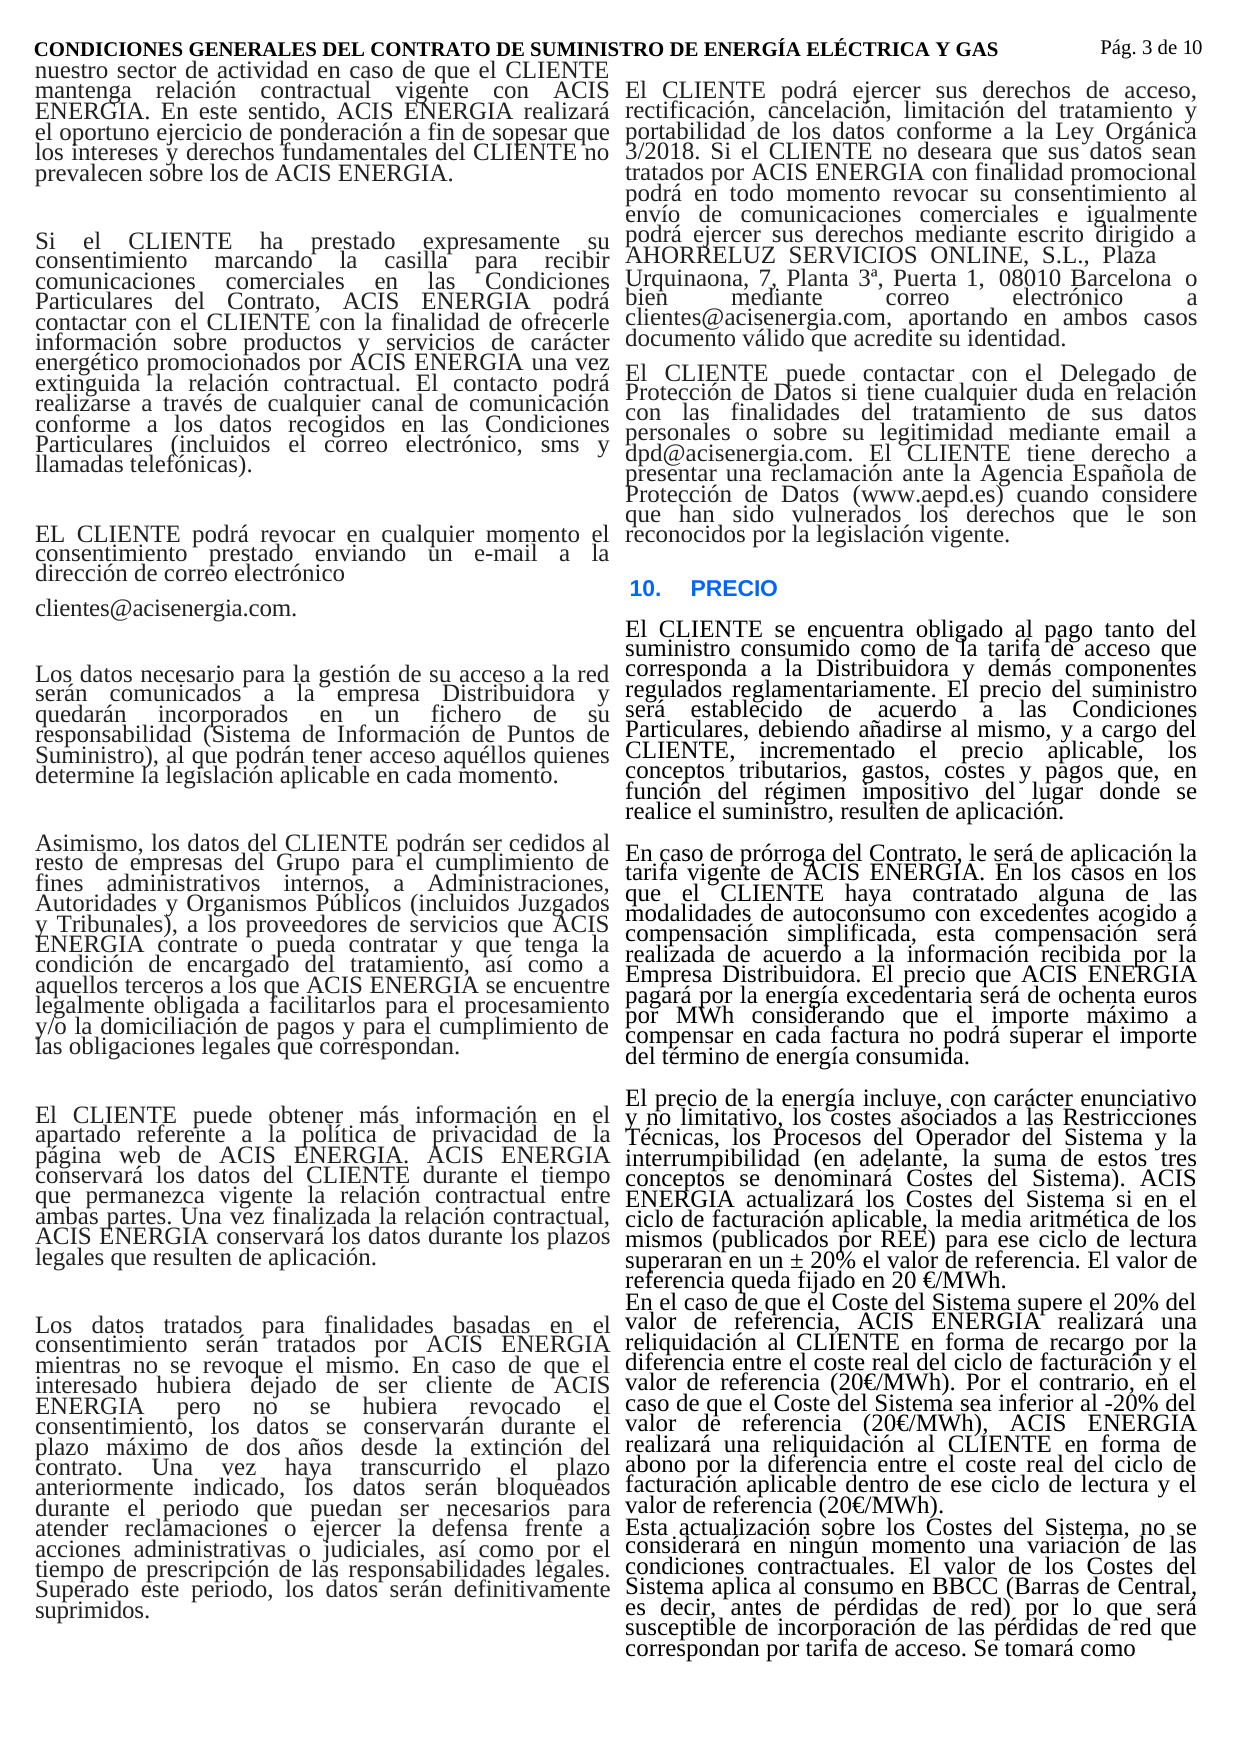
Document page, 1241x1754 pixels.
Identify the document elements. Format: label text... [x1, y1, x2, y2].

text El precio de la energía incluye, con carácter enunciativo y no limitativo, los costes asociados a las Restricciones Técnicas, los Procesos del Operador del Sistema y la interrumpibilidad (en adelante, la suma de estos tres conceptos se denominará Costes del Sistema). ACIS ENERGIA actualizará los Costes del Sistema si en el ciclo de facturación aplicable, la media aritmética de los mismos (publicados por REE) para ese ciclo de lectura superaran en un ± 20% el valor de referencia. El valor de referencia queda fijado en 20 €/MWh. [625, 1090, 1197, 1294]
text Los datos necesario para la gestión de su acceso a la red serán comunicados a la empresa Distribuidora y quedarán incorporados en un fichero de su responsabilidad (Sistema de Información de Puntos de Suministro), al que podrán tener acceso aquéllos quienes determine la legislación aplicable en cada momento. [35, 667, 610, 789]
text El CLIENTE podrá ejercer sus derechos de acceso, rectificación, cancelación, limitación del tratamiento y portabilidad de los datos conforme a la Ley Orgánica 3/2018. Si el CLIENTE no deseara que sus datos sean tratados por ACIS ENERGIA con finalidad promocional podrá en todo momento revocar su consentimiento al envío de comunicaciones comerciales e igualmente podrá ejercer sus derechos mediante escrito dirigido a AHORRELUZ SERVICIOS ONLINE, S.L., Plaza [625, 82, 1197, 269]
text Urquinaona, 7, Planta 3ª, Puerta 1, 08010 Barcelona o bien mediante correo electrónico a clientes@acisenergia.com, aportando en ambos casos documento válido que acredite su identidad. [625, 270, 1197, 352]
text El CLIENTE se encuentra obligado al pago tanto del suministro consumido como de la tarifa de acceso que corresponda a la Distribuidora y demás componentes regulados reglamentariamente. El precio del suministro será establecido de acuerdo a las Condiciones Particulares, debiendo añadirse al mismo, y a cargo del CLIENTE, incrementado el precio aplicable, los conceptos tributarios, gastos, costes y pagos que, en función del régimen impositivo del lugar donde se realice el suministro, resulten de aplicación. [625, 621, 1197, 825]
text Si el CLIENTE ha prestado expresamente su consentimiento marcando la casilla para recibir comunicaciones comerciales en las Condiciones Particulares del Contrato, ACIS ENERGIA podrá contactar con el CLIENTE con la finalidad de ofrecerle información sobre productos y servicios de carácter energético promocionados por ACIS ENERGIA una vez extinguida la relación contractual. El contacto podrá realizarse a través de cualquier canal de comunicación conforme a los datos recogidos en las Condiciones Particulares (incluidos el correo electrónico, sms y llamadas telefónicas). [35, 233, 610, 478]
text Asimismo, los datos del CLIENTE podrán ser cedidos al resto de empresas del Grupo para el cumplimiento de fines administrativos internos, a Administraciones, Autoridades y Organismos Públicos (incluidos Juzgados y Tribunales), a los proveedores de servicios que ACIS ENERGIA contrate o pueda contratar y que tenga la condición de encargado del tratamiento, así como a aquellos terceros a los que ACIS ENERGIA se encuentre legalmente obligada a facilitarlos para el procesamiento y/o la domiciliación de pagos y para el cumplimiento de las obligaciones legales que correspondan. [35, 836, 610, 1060]
text EL CLIENTE podrá revocar en cualquier momento el consentimiento prestado enviando un e-mail a la dirección de correo electrónico [35, 526, 610, 587]
text clientes@acisenergia.com. [35, 593, 611, 622]
text En caso de prórroga del Contrato, le será de aplicación la tarifa vigente de ACIS ENERGIA. En los casos en los que el CLIENTE haya contratado alguna de las modalidades de autoconsumo con excedentes acogido a compensación simplificada, esta compensación será realizada de acuerdo a la información recibida por la Empresa Distribuidora. El precio que ACIS ENERGIA pagará por la energía excedentaria será de ochenta euros por MWh considerando que el importe máximo a compensar en cada factura no podrá superar el importe del término de energía consumida. [625, 845, 1197, 1070]
list PRECIO [629, 582, 1197, 601]
text En el caso de que el Coste del Sistema supere el 20% del valor de referencia, ACIS ENERGIA realizará una reliquidación al CLIENTE en forma de recargo por la diferencia entre el coste real del ciclo de facturación y el valor de referencia (20€/MWh). Por el contrario, en el caso de que el Coste del Sistema sea inferior al -20% del valor de referencia (20€/MWh), ACIS ENERGIA realizará una reliquidación al CLIENTE en forma de abono por la diferencia entre el coste real del ciclo de facturación aplicable dentro de ese ciclo de lectura y el valor de referencia (20€/MWh). [625, 1294, 1197, 1519]
text Los datos tratados para finalidades basadas en el consentimiento serán tratados por ACIS ENERGIA mientras no se revoque el mismo. En caso de que el interesado hubiera dejado de ser cliente de ACIS ENERGIA pero no se hubiera revocado el consentimiento, los datos se conservarán durante el plazo máximo de dos años desde la extinción del contrato. Una vez haya transcurrido el plazo anteriormente indicado, los datos serán bloqueados durante el periodo que puedan ser necesarios para atender reclamaciones o ejercer la defensa frente a acciones administrativas o judiciales, así como por el tiempo de prescripción de las responsabilidades legales. Superado este periodo, los datos serán definitivamente suprimidos. [35, 1317, 611, 1624]
text El CLIENTE puede contactar con el Delegado de Protección de Datos si tiene cualquier duda en relación con las finalidades del tratamiento de sus datos personales o sobre su legitimidad mediante email a dpd@acisenergia.com. El CLIENTE tiene derecho a presentar una reclamación ante la Agencia Española de Protección de Datos (www.aepd.es) cuando considere que han sido vulnerados los derechos que le son reconocidos por la legislación vigente. [625, 365, 1197, 548]
text El CLIENTE puede obtener más información en el apartado referente a la política de privacidad de la página web de ACIS ENERGIA. ACIS ENERGIA conservará los datos del CLIENTE durante el tiempo que permanezca vigente la relación contractual entre ambas partes. Una vez finalizada la relación contractual, ACIS ENERGIA conservará los datos durante los plazos legales que resulten de aplicación. [35, 1107, 611, 1271]
text Esta actualización sobre los Costes del Sistema, no se considerará en ningún momento una variación de las condiciones contractuales. El valor de los Costes del Sistema aplica al consumo en BBCC (Barras de Central, es decir, antes de pérdidas de red) por lo que será susceptible de incorporación de las pérdidas de red que correspondan por tarifa de acceso. Se tomará como [625, 1519, 1197, 1661]
text nuestro sector de actividad en caso de que el CLIENTE mantenga relación contractual vigente con ACIS ENERGIA. En este sentido, ACIS ENERGIA realizará el oportuno ejercicio de ponderación a fin de sopesar que los intereses y derechos fundamentales del CLIENTE no prevalecen sobre los de ACIS ENERGIA. [34, 62, 610, 187]
